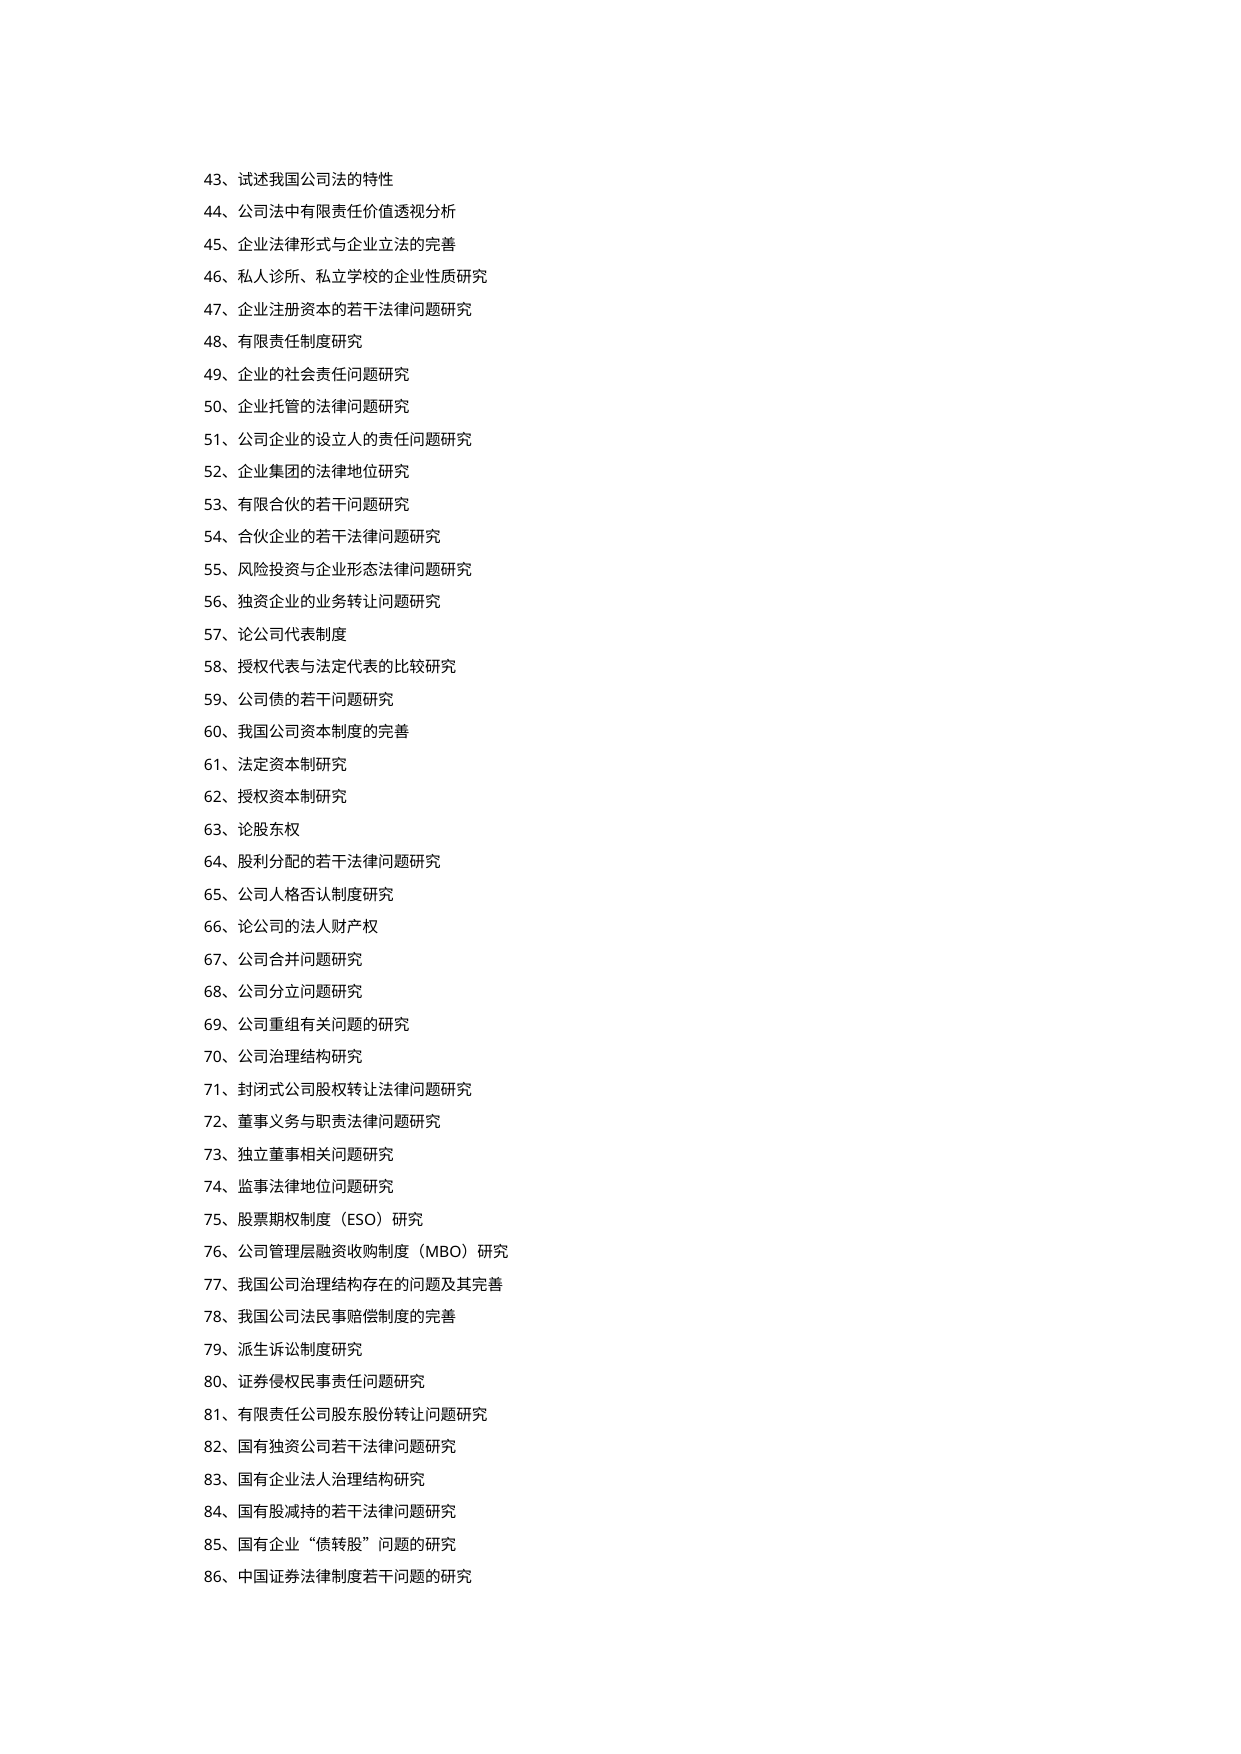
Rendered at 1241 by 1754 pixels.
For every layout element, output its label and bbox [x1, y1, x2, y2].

text [187, 162, 1053, 1592]
